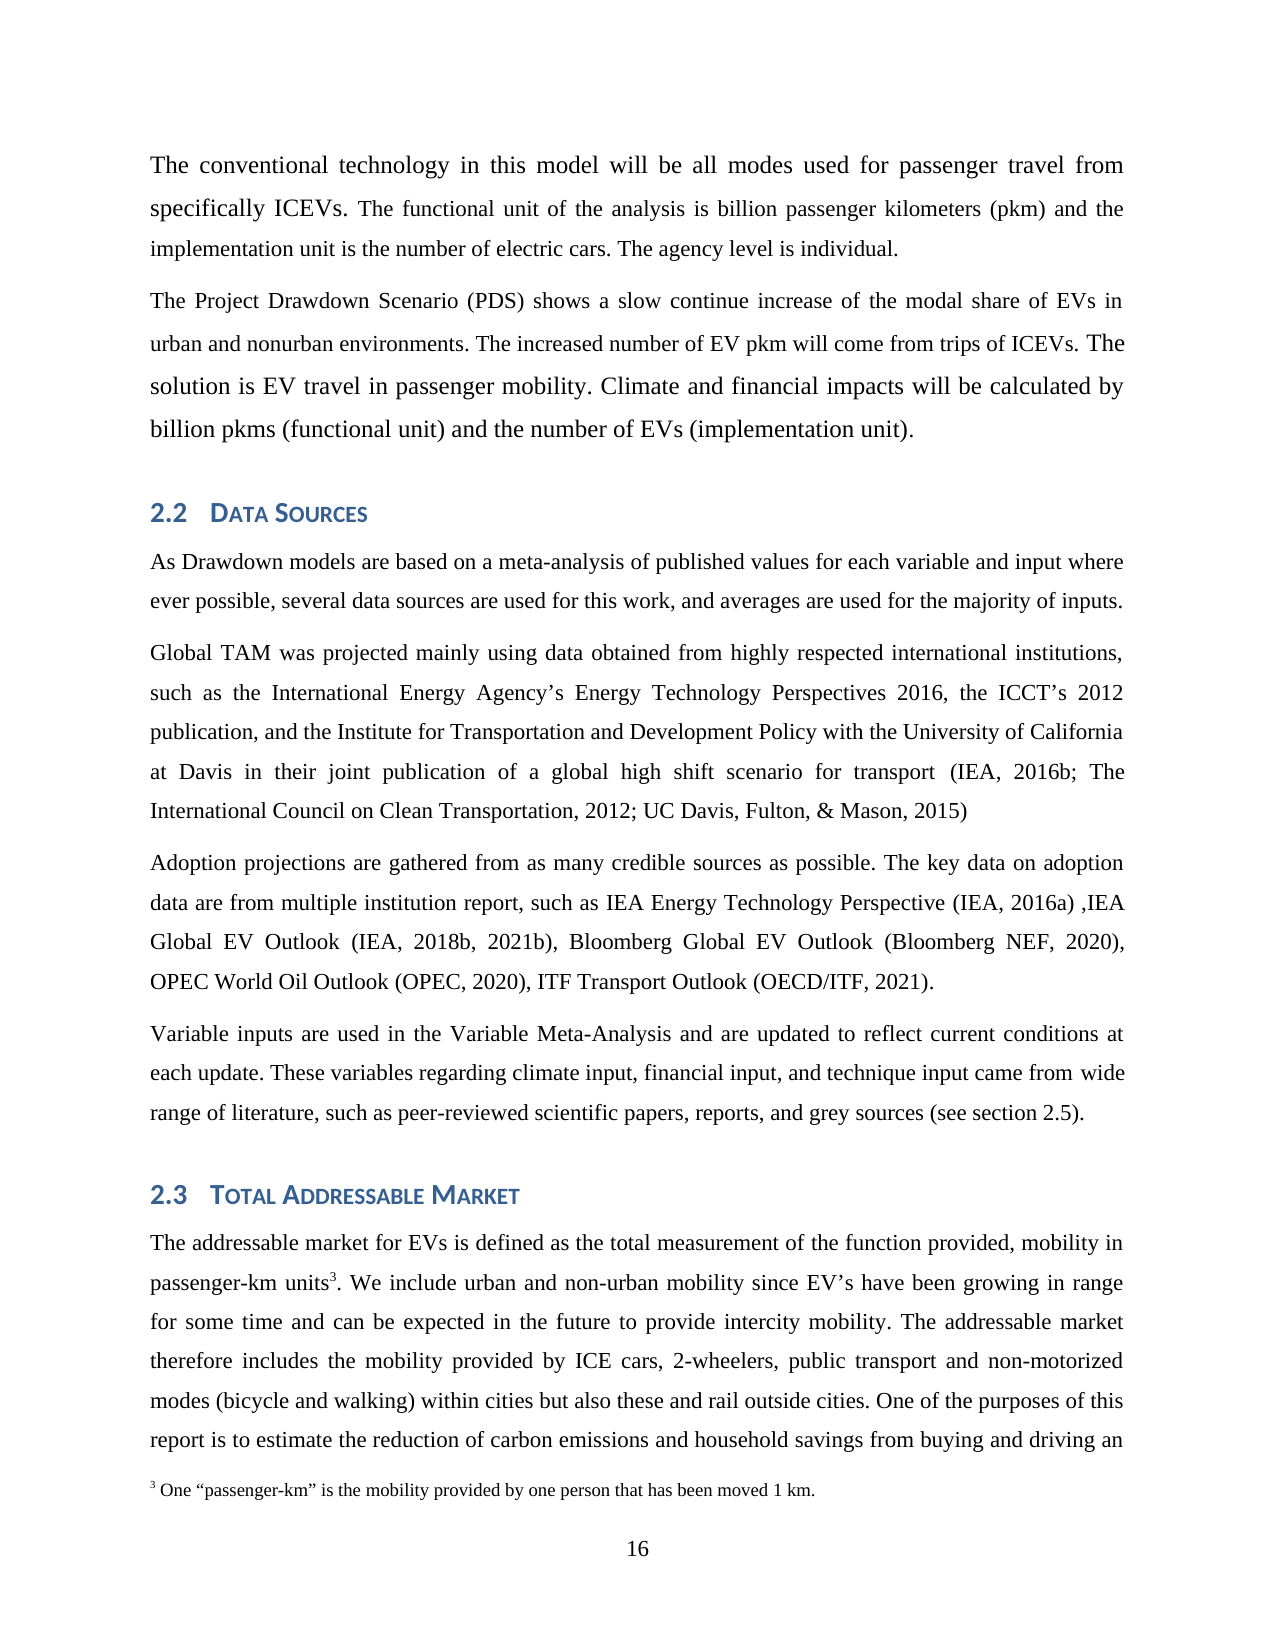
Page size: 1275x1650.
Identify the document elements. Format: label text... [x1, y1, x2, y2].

text Adoption projections are gathered from as many credible sources as possible. The key data on adoption data are from multiple institution report, such as IEA Energy Technology Perspective (IEA, 2016a) ,IEA Global EV Outlook (IEA, 2018b, 2021b), Bloomberg Global EV Outlook (Bloomberg NEF, 2020), OPEC World Oil Outlook (OPEC, 2020), ITF Transport Outlook (OECD/ITF, 2021). [150, 849, 1125, 994]
subtitle Total Addressable Market [150, 1176, 1125, 1211]
text Variable inputs are used in the Variable Meta-Analysis and are updated to reflect current conditions at each update. These variables regarding climate input, financial input, and technique input came from wide range of literature, such as peer-reviewed scientific papers, reports, and grey sources (see section 2.5). [150, 1020, 1125, 1125]
text The Project Drawdown Scenario (PDS) shows a slow continue increase of the modal share of EVs in urban and nonurban environments. The increased number of EV pkm will come from trips of ICEVs. The solution is EV travel in passenger mobility. Climate and financial impacts will be calculated by billion pkms (functional unit) and the number of EVs (implementation unit). [150, 287, 1125, 443]
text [150, 1229, 1125, 1453]
text Global TAM was projected mainly using data obtained from highly respected international institutions, such as the International Energy Agency’s Energy Technology Perspectives 2016, the ICCT’s 2012 publication, and the Institute for Transportation and Development Policy with the University of California at Davis in their joint publication of a global high shift scenario for transport (IEA, 2016b; The International Council on Clean Transportation, 2012; UC Davis, Fulton, & Mason, 2015) [150, 639, 1125, 824]
subtitle Data Sources [150, 494, 1125, 530]
text As Drawdown models are based on a meta-analysis of published values for each variable and input where ever possible, several data sources are used for this work, and averages are used for the majority of inputs. [150, 548, 1125, 614]
text The conventional technology in this model will be all modes used for passenger travel from specifically ICEVs. The functional unit of the analysis is billion passenger kilometers (pkm) and the implementation unit is the number of electric cars. The agency level is individual. [150, 150, 1125, 261]
